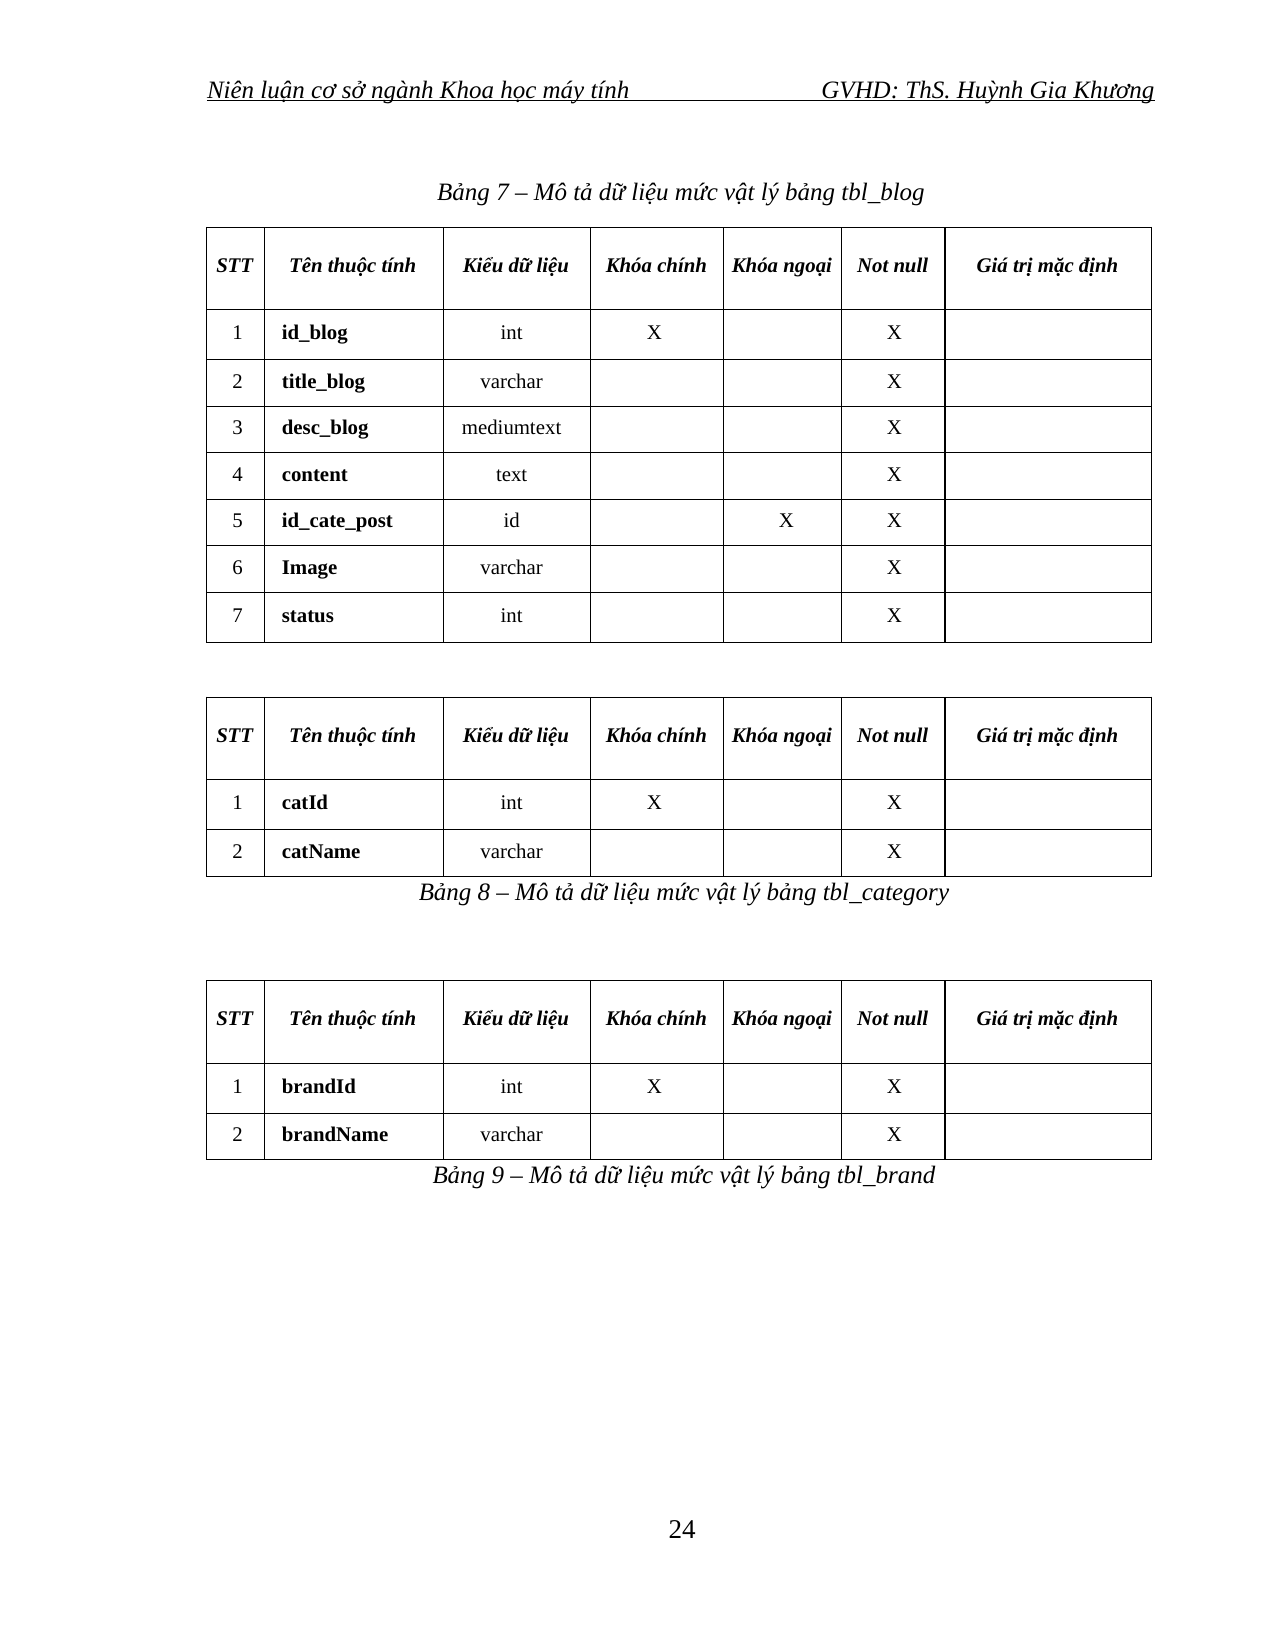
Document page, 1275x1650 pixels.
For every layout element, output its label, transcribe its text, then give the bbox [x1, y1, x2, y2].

table_cell [724, 830, 841, 876]
table_cell varchar [444, 360, 590, 406]
table_cell [946, 1064, 1151, 1113]
table_cell [591, 546, 723, 592]
table_cell [946, 407, 1151, 452]
table_cell id_cate_post [265, 500, 443, 545]
table_cell [591, 1114, 723, 1159]
text Bảng 9 – Mô tả dữ liệu mức vật lý bảng tbl_brand [207, 1160, 1157, 1189]
table_header Khóa chính [591, 981, 723, 1062]
table_cell X [591, 1064, 723, 1113]
table_cell varchar [444, 546, 590, 592]
table_cell [591, 453, 723, 499]
table_header Kiểu dữ liệu [444, 981, 590, 1062]
table_cell X [842, 310, 944, 359]
table_cell [591, 500, 723, 545]
table_cell brandId [265, 1064, 443, 1113]
table_cell 6 [207, 546, 264, 592]
table_cell X [842, 830, 944, 876]
table_cell X [842, 360, 944, 406]
table_cell [591, 830, 723, 876]
table_cell catId [265, 780, 443, 829]
table_cell 5 [207, 500, 264, 545]
table_header Not null [842, 981, 944, 1062]
table_cell title_blog [265, 360, 443, 406]
table_cell X [842, 1064, 944, 1113]
table_cell [724, 453, 841, 499]
table_cell [946, 1114, 1151, 1159]
table_cell X [591, 310, 723, 359]
table_cell [724, 360, 841, 406]
table_header Not null [842, 698, 944, 779]
table_cell X [842, 780, 944, 829]
table_cell X [724, 500, 841, 545]
table_cell desc_blog [265, 407, 443, 452]
text Bảng 8 – Mô tả dữ liệu mức vật lý bảng tbl_category [207, 877, 1157, 905]
table_header Khóa ngoại [724, 228, 841, 309]
table_cell varchar [444, 830, 590, 876]
table_cell [724, 593, 841, 642]
table_cell [724, 1064, 841, 1113]
table_header Tên thuộc tính [265, 981, 443, 1062]
table_header Khóa ngoại [724, 698, 841, 779]
table_cell [724, 407, 841, 452]
table_cell content [265, 453, 443, 499]
table_cell 4 [207, 453, 264, 499]
table_cell 2 [207, 830, 264, 876]
table_header STT [207, 228, 264, 309]
table_cell [724, 780, 841, 829]
table_cell [946, 453, 1151, 499]
table_cell X [842, 407, 944, 452]
table_cell Image [265, 546, 443, 592]
table_header Kiểu dữ liệu [444, 228, 590, 309]
table_cell [946, 593, 1151, 642]
table_cell int [444, 310, 590, 359]
table_cell mediumtext [444, 407, 590, 452]
table_header Giá trị mặc định [946, 698, 1151, 779]
table_cell [724, 310, 841, 359]
table_cell X [842, 1114, 944, 1159]
table_cell [946, 780, 1151, 829]
table_header Not null [842, 228, 944, 309]
table_cell [946, 546, 1151, 592]
table_cell 7 [207, 593, 264, 642]
table_cell X [842, 500, 944, 545]
table_cell status [265, 593, 443, 642]
table_cell 1 [207, 1064, 264, 1113]
table_cell int [444, 780, 590, 829]
table_header Kiểu dữ liệu [444, 698, 590, 779]
table_cell int [444, 1064, 590, 1113]
table_cell [946, 500, 1151, 545]
table_cell X [842, 546, 944, 592]
table_cell int [444, 593, 590, 642]
table_header Giá trị mặc định [946, 228, 1151, 309]
table_cell 3 [207, 407, 264, 452]
table_cell 2 [207, 1114, 264, 1159]
table_cell [591, 360, 723, 406]
table_cell catName [265, 830, 443, 876]
table_cell X [591, 780, 723, 829]
table_cell [591, 593, 723, 642]
text Bảng 7 – Mô tả dữ liệu mức vật lý bảng tbl_blog [207, 177, 1157, 206]
table_header STT [207, 698, 264, 779]
table_cell [946, 310, 1151, 359]
table_cell 2 [207, 360, 264, 406]
table_cell 1 [207, 310, 264, 359]
table_cell X [842, 453, 944, 499]
table_cell [946, 830, 1151, 876]
table_cell [724, 546, 841, 592]
table_header Tên thuộc tính [265, 228, 443, 309]
table_header Tên thuộc tính [265, 698, 443, 779]
table_header STT [207, 981, 264, 1062]
table_cell 1 [207, 780, 264, 829]
table_cell X [842, 593, 944, 642]
table_cell [724, 1114, 841, 1159]
table_cell varchar [444, 1114, 590, 1159]
table_cell [591, 407, 723, 452]
table_cell brandName [265, 1114, 443, 1159]
table_cell id [444, 500, 590, 545]
table_header Giá trị mặc định [946, 981, 1151, 1062]
table_cell [946, 360, 1151, 406]
table_header Khóa chính [591, 228, 723, 309]
table_header Khóa chính [591, 698, 723, 779]
table_cell id_blog [265, 310, 443, 359]
table_cell text [444, 453, 590, 499]
table_header Khóa ngoại [724, 981, 841, 1062]
